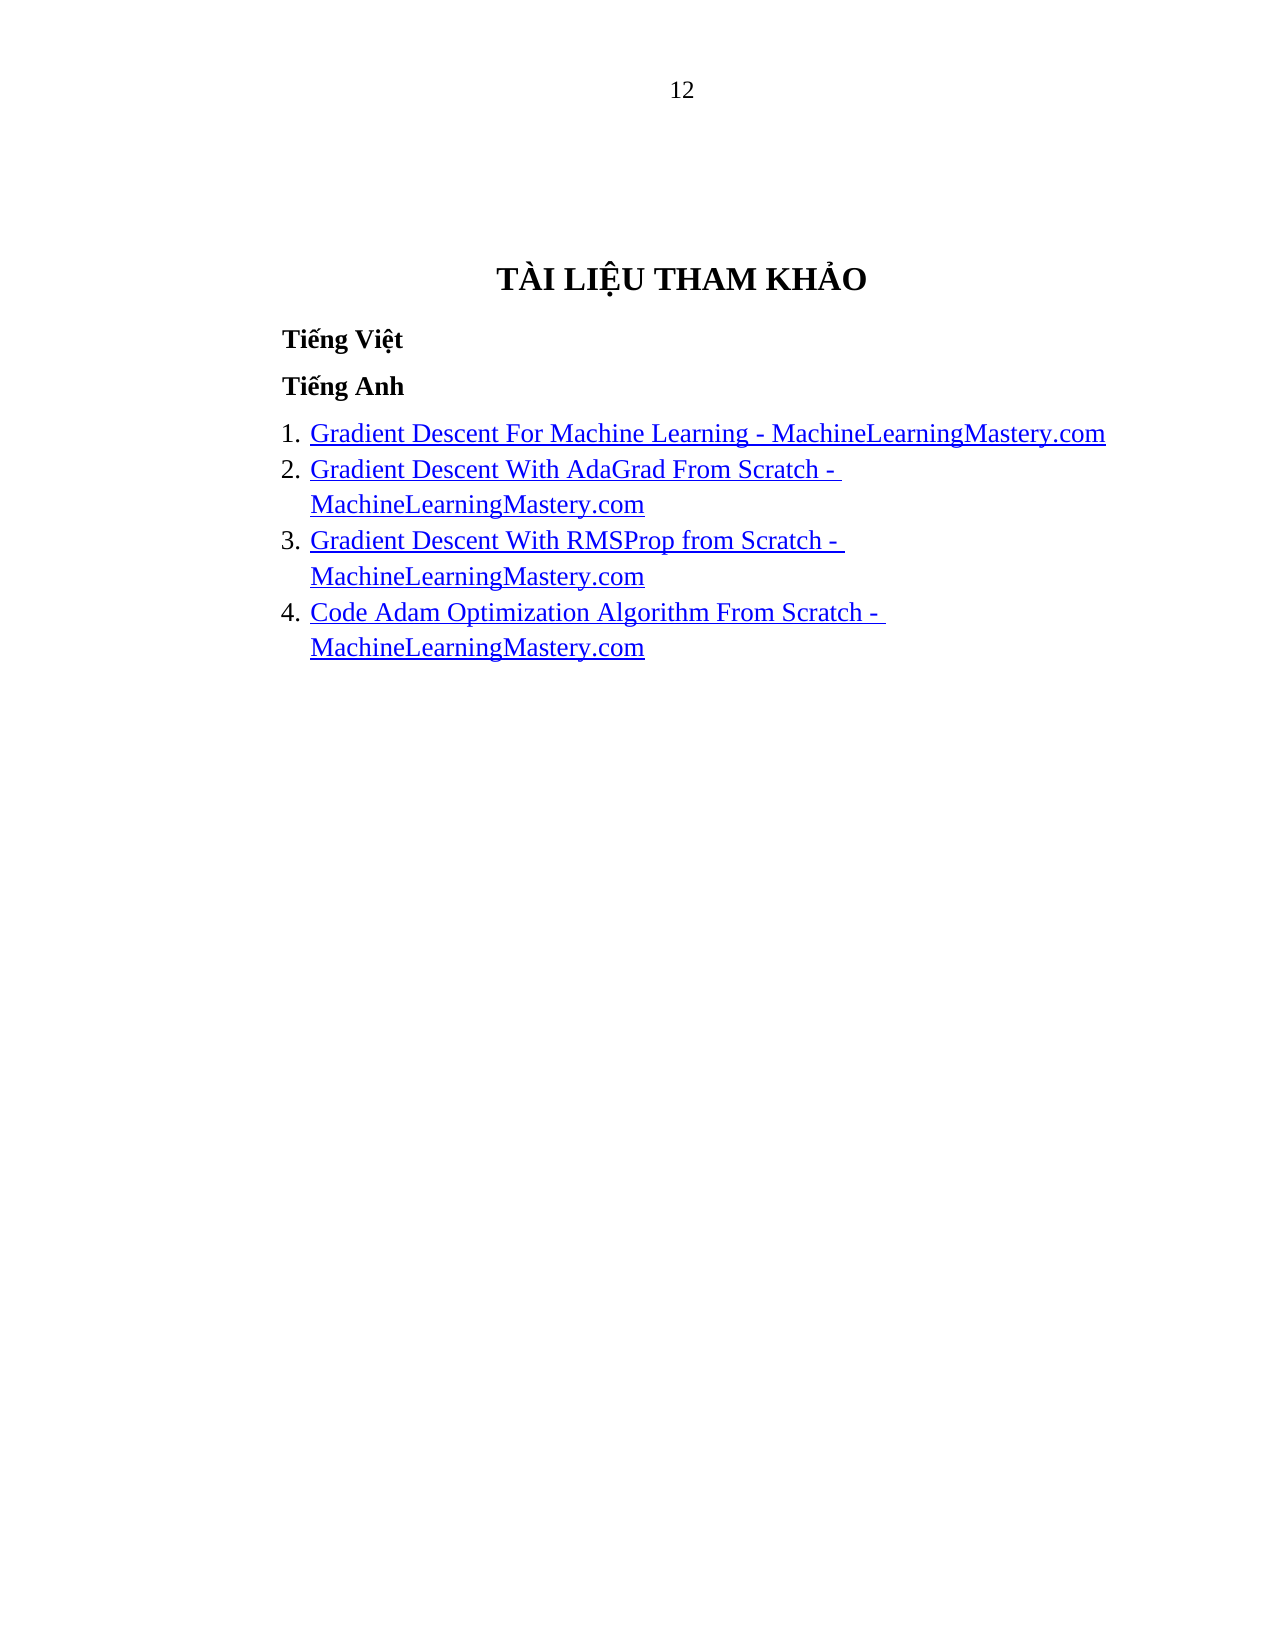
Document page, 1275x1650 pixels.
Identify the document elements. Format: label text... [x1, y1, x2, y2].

text Tiếng Việt [244, 324, 1157, 355]
list Gradient Descent For Machine Learning - MachineLearningMastery.com [281, 417, 1157, 448]
list Code Adam Optimization Algorithm From Scratch - MachineLearningMastery.com [281, 596, 1157, 662]
list Gradient Descent With RMSProp from Scratch - MachineLearningMastery.com [281, 524, 1157, 591]
text Tiếng Anh [244, 370, 1157, 401]
list Gradient Descent With AdaGrad From Scratch - MachineLearningMastery.com [281, 453, 1157, 519]
text TÀI LIỆU THAM KHẢO [207, 259, 1157, 297]
